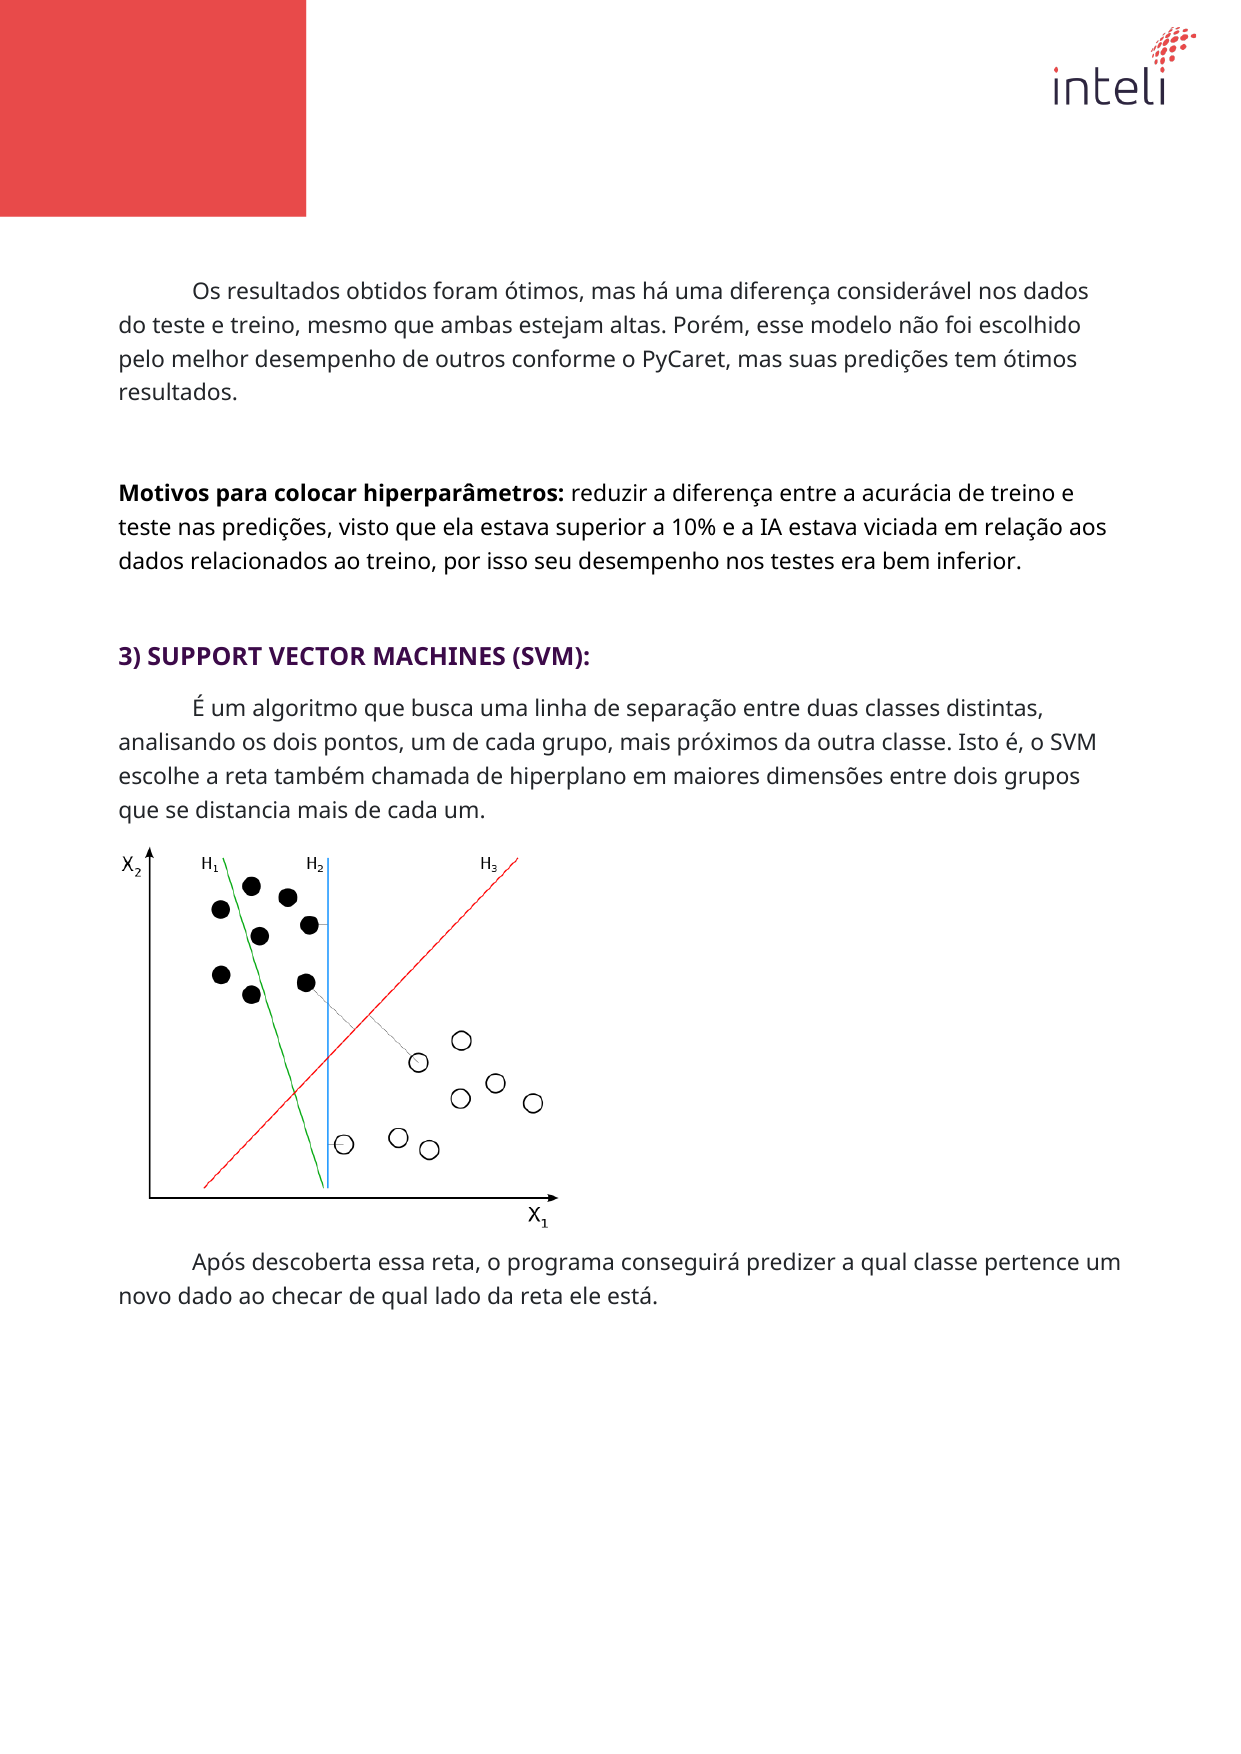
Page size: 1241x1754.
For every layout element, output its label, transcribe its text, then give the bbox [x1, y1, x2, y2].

text Motivos para colocar hiperparâmetros: reduzir a diferença entre a acurácia de treino e teste nas predições, visto que ela estava superior a 10% e a IA estava viciada em relação aos dados relacionados ao treino, por isso seu desempenho nos testes era bem inferior. [118, 477, 1122, 576]
text Os resultados obtidos foram ótimos, mas há uma diferença considerável nos dados do teste e treino, mesmo que ambas estejam altas. Porém, esse modelo não foi escolhido pelo melhor desempenho de outros conforme o PyCaret, mas suas predições tem ótimos resultados. [118, 275, 1122, 408]
picture [0, 0, 307, 217]
text É um algoritmo que busca uma linha de separação entre duas classes distintas, analisando os dois pontos, um de cada grupo, mais próximos da outra classe. Isto é, o SVM escolhe a reta também chamada de hiperplano em maiores dimensões entre dois grupos que se distancia mais de cada um. [118, 692, 1122, 825]
picture [118, 844, 561, 1228]
text 3) SUPPORT VECTOR MACHINES (SVM): [118, 639, 1122, 673]
picture [1054, 27, 1197, 105]
text Após descoberta essa reta, o programa conseguirá predizer a qual classe pertence um novo dado ao checar de qual lado da reta ele está. [118, 1278, 1122, 1311]
